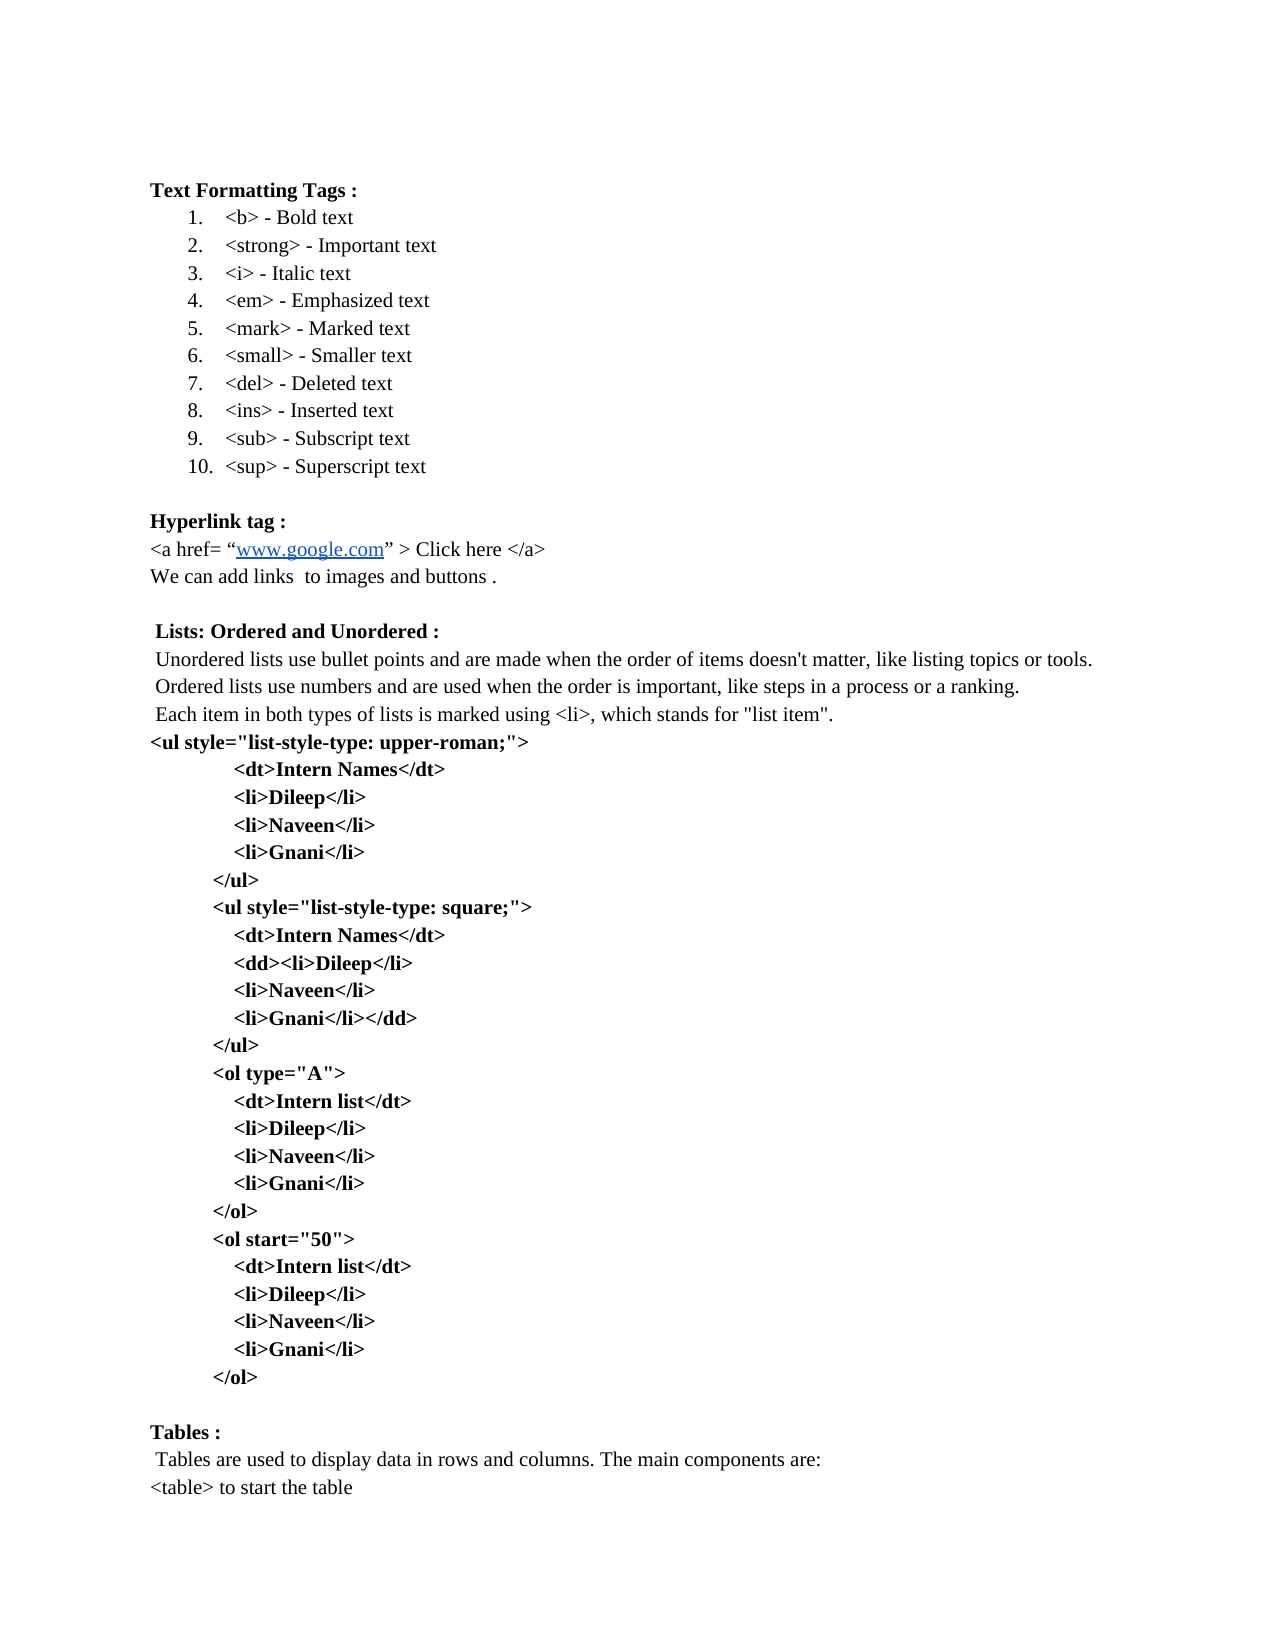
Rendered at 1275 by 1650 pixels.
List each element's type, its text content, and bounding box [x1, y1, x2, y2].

text Tables : [150, 1420, 1125, 1444]
text <li>Gnani</li> [150, 840, 1125, 864]
list <small> - Smaller text [187, 343, 1125, 367]
list <sub> - Subscript text [187, 426, 1125, 450]
text <ol type="A"> [150, 1061, 1125, 1085]
text <li>Gnani</li></dd> [150, 1006, 1125, 1030]
text <li>Dileep</li> [150, 785, 1125, 809]
text Lists: Ordered and Unordered : [150, 619, 1125, 643]
text We can add links to images and buttons . [150, 564, 1125, 588]
text <table> to start the table [150, 1475, 1125, 1499]
text <a href= “www.google.com” > Click here </a> [150, 536, 1125, 561]
list <i> - Italic text [187, 260, 1125, 284]
text <li>Dileep</li> [150, 1116, 1125, 1140]
list <em> - Emphasized text [187, 288, 1125, 312]
text Text Formatting Tags : [150, 178, 1125, 202]
text <ol start="50"> [150, 1227, 1125, 1251]
text <li>Naveen</li> [150, 812, 1125, 837]
text </ol> [150, 1364, 1125, 1389]
list <mark> - Marked text [187, 316, 1125, 340]
text <li>Naveen</li> [150, 1309, 1125, 1333]
text <dt>Intern Names</dt> [150, 923, 1125, 947]
text <dt>Intern Names</dt> [150, 757, 1125, 781]
list <sup> - Superscript text [187, 454, 1125, 478]
text <li>Gnani</li> [150, 1337, 1125, 1361]
text </ul> [150, 868, 1125, 892]
text <li>Naveen</li> [150, 1144, 1125, 1168]
list <ins> - Inserted text [187, 398, 1125, 422]
text <dd><li>Dileep</li> [150, 951, 1125, 974]
text </ol> [150, 1199, 1125, 1223]
list <b> - Bold text [187, 205, 1125, 229]
text Unordered lists use bullet points and are made when the order of items doesn't matter, like listing topics or tools. [150, 647, 1125, 671]
text Ordered lists use numbers and are used when the order is important, like steps in a process or a ranking. [150, 674, 1125, 698]
text <ul style="list-style-type: upper-roman;"> [150, 730, 1125, 754]
text Hyperlink tag : [150, 509, 1125, 533]
text Each item in both types of lists is marked using <li>, which stands for "list item". [150, 702, 1125, 726]
text <li>Dileep</li> [150, 1282, 1125, 1306]
text </ul> [150, 1033, 1125, 1057]
list <strong> - Important text [187, 233, 1125, 257]
text <li>Gnani</li> [150, 1171, 1125, 1195]
text <ul style="list-style-type: square;"> [150, 895, 1125, 919]
list <del> - Deleted text [187, 371, 1125, 395]
text Tables are used to display data in rows and columns. The main components are: [150, 1447, 1125, 1471]
text <li>Naveen</li> [150, 978, 1125, 1002]
text <dt>Intern list</dt> [150, 1254, 1125, 1278]
text <dt>Intern list</dt> [150, 1088, 1125, 1113]
